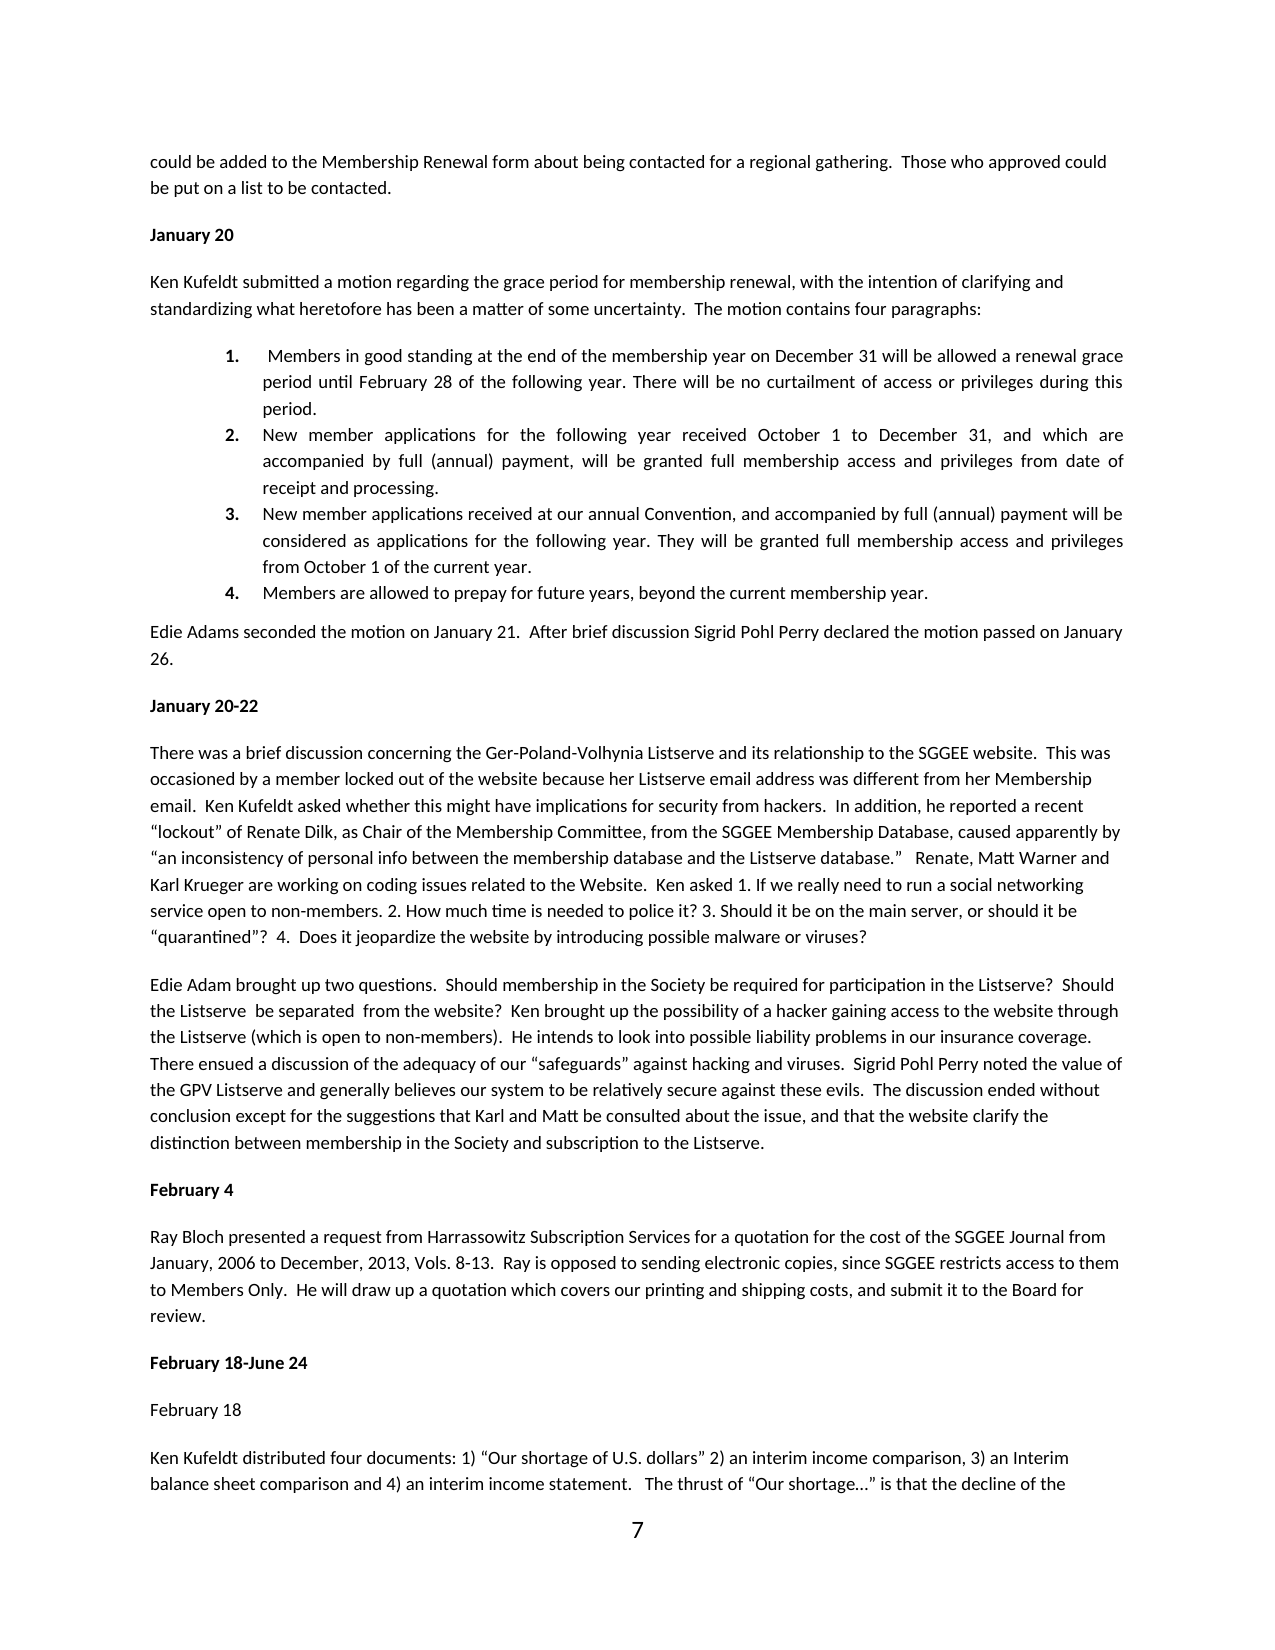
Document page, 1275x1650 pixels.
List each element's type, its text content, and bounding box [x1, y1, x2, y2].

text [150, 1446, 1125, 1495]
list Members in good standing at the end of the membership year on December 31 will be allowed a renewal grace period until February 28 of the following year. There will be no curtailment of access or privileges during this period. [225, 344, 1125, 420]
text January 20-22 [150, 694, 1125, 717]
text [150, 150, 1125, 199]
list Members are allowed to prepay for future years, beyond the current membership year. [225, 581, 1125, 604]
text February 4 [150, 1178, 1125, 1201]
text Ray Bloch presented a request from Harrassowitz Subscription Services for a quotation for the cost of the SGGEE Journal from January, 2006 to December, 2013, Vols. 8-13. Ray is opposed to sending electronic copies, since SGGEE restricts access to them to Members Only. He will draw up a quotation which covers our printing and shipping costs, and submit it to the Board for review. [150, 1225, 1125, 1327]
text February 18-June 24 [150, 1351, 1125, 1374]
text Ken Kufeldt submitted a motion regarding the grace period for membership renewal, with the intention of clarifying and standardizing what heretofore has been a matter of some uncertainty. The motion contains four paragraphs: [150, 271, 1125, 320]
list New member applications for the following year received October 1 to December 31, and which are accompanied by full (annual) payment, will be granted full membership access and privileges from date of receipt and processing. [225, 423, 1125, 499]
list New member applications received at our annual Convention, and accompanied by full (annual) payment will be considered as applications for the following year. They will be granted full membership access and privileges from October 1 of the current year. [225, 502, 1125, 578]
text Edie Adam brought up two questions. Should membership in the Society be required for participation in the Listserve? Should the Listserve be separated from the website? Ken brought up the possibility of a hacker gaining access to the website through the Listserve (which is open to non-members). He intends to look into possible liability problems in our insurance coverage. There ensued a discussion of the adequacy of our “safeguards” against hacking and viruses. Sigrid Pohl Perry noted the value of the GPV Listserve and generally believes our system to be relatively secure against these evils. The discussion ended without conclusion except for the suggestions that Karl and Matt be consulted about the issue, and that the website clarify the distinction between membership in the Society and subscription to the Listserve. [150, 973, 1125, 1154]
text January 20 [150, 223, 1125, 246]
text Edie Adams seconded the motion on January 21. After brief discussion Sigrid Pohl Perry declared the motion passed on January 26. [150, 620, 1125, 669]
text February 18 [150, 1399, 1125, 1422]
text There was a brief discussion concerning the Ger-Poland-Volhynia Listserve and its relationship to the SGGEE website. This was occasioned by a member locked out of the website because her Listserve email address was different from her Membership email. Ken Kufeldt asked whether this might have implications for security from hackers. In addition, he reported a recent “lockout” of Renate Dilk, as Chair of the Membership Committee, from the SGGEE Membership Database, caused apparently by “an inconsistency of personal info between the membership database and the Listserve database.” Renate, Matt Warner and Karl Krueger are working on coding issues related to the Website. Ken asked 1. If we really need to run a social networking service open to non-members. 2. How much time is needed to police it? 3. Should it be on the main server, or should it be “quarantined”? 4. Does it jeopardize the website by introducing possible malware or viruses? [150, 741, 1125, 948]
